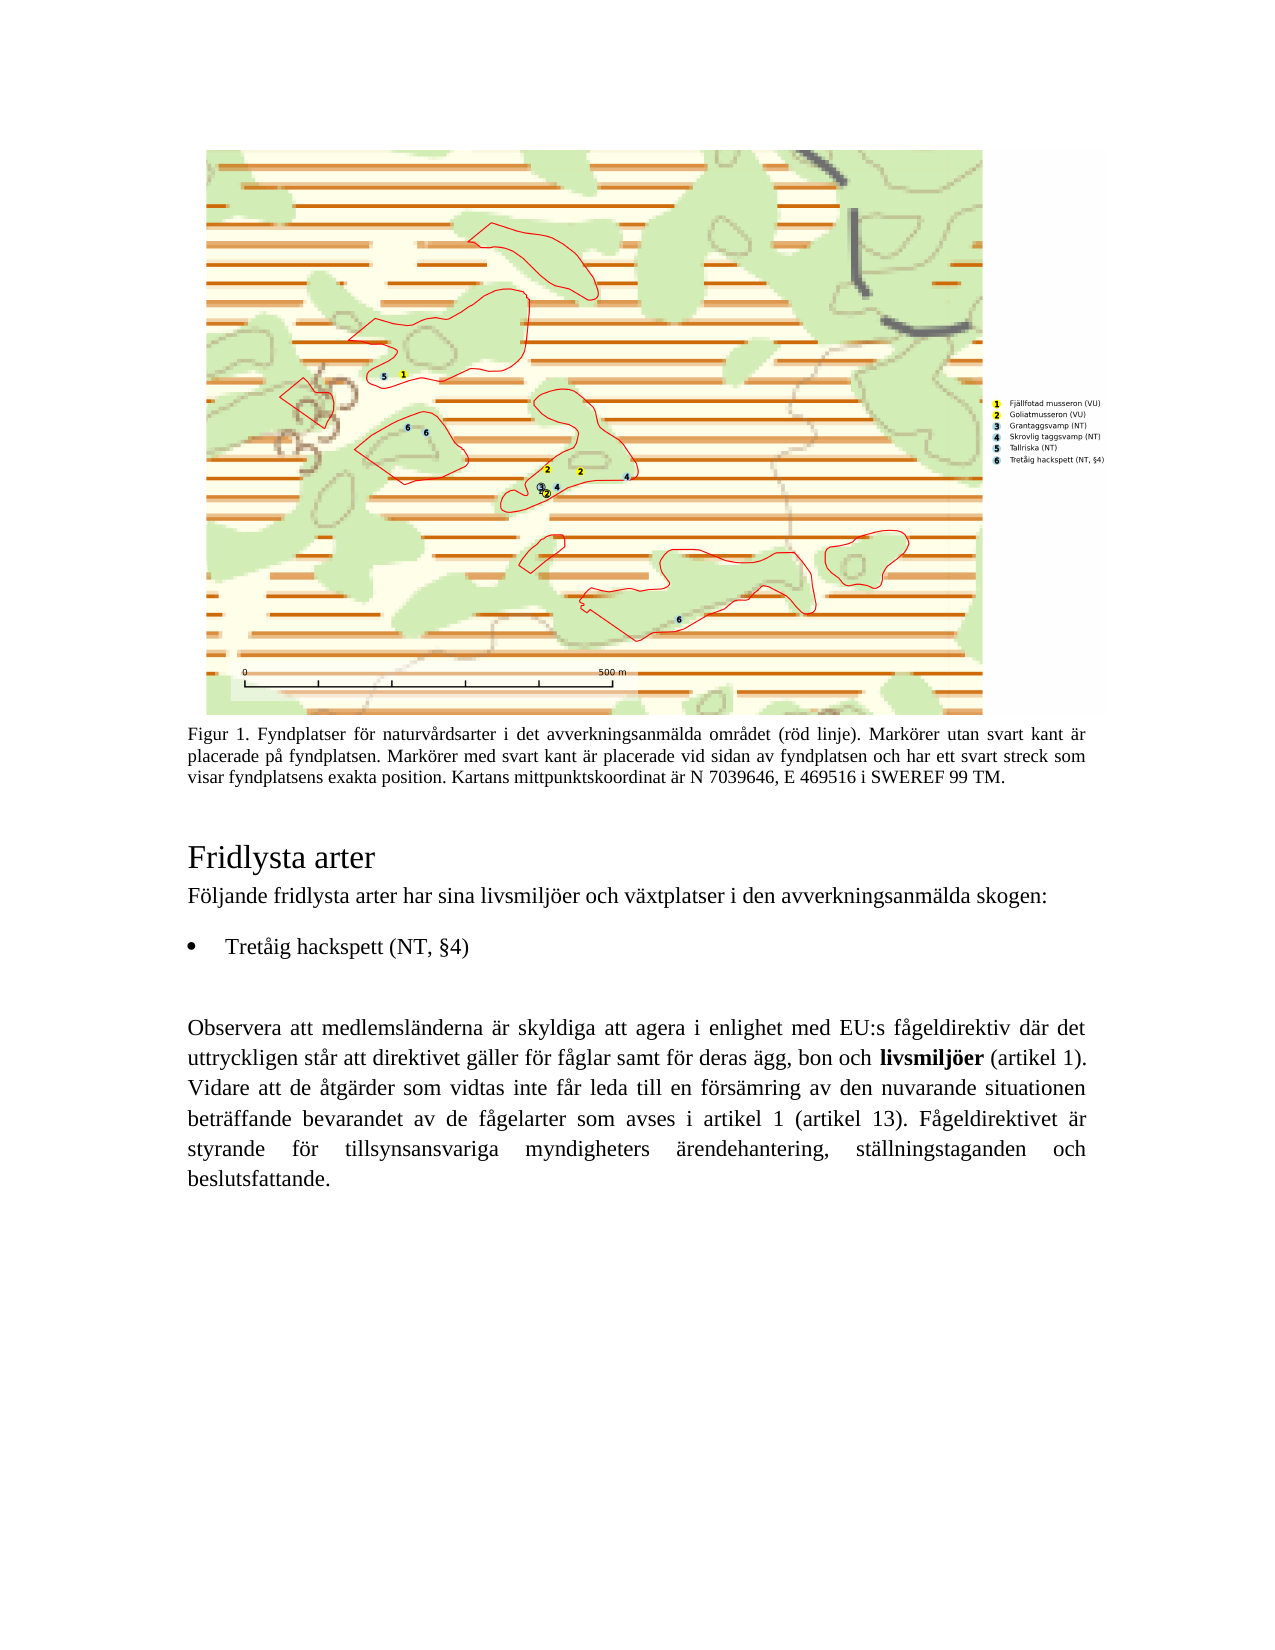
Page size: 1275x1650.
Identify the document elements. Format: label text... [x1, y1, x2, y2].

text Observera att medlemsländerna är skyldiga att agera i enlighet med EU:s fågeldirektiv där det uttryckligen står att direktivet gäller för fåglar samt för deras ägg, bon och livsmiljöer (artikel 1). Vidare att de åtgärder som vidtas inte får leda till en försämring av den nuvarande situationen beträffande bevarandet av de fågelarter som avses i artikel 1 (artikel 13). Fågeldirektivet är styrande för tillsynsansvariga myndigheters ärendehantering, ställningstaganden och beslutsfattande. [187, 984, 1087, 1191]
list Tretåig hackspett (NT, §4) [187, 933, 1087, 959]
text Följande fridlysta arter har sina livsmiljöer och växtplatser i den avverkningsanmälda skogen: [187, 882, 1087, 908]
text Figur 1. Fyndplatser för naturvårdsarter i det avverkningsanmälda området (röd linje). Markörer utan svart kant är placerade på fyndplatsen. Markörer med svart kant är placerade vid sidan av fyndplatsen och har ett svart streck som visar fyndplatsens exakta position. Kartans mittpunktskoordinat är N 7039646, E 469516 i SWEREF 99 TM. [187, 723, 1087, 788]
subtitle Fridlysta arter [187, 838, 1087, 876]
picture [206, 150, 1107, 715]
